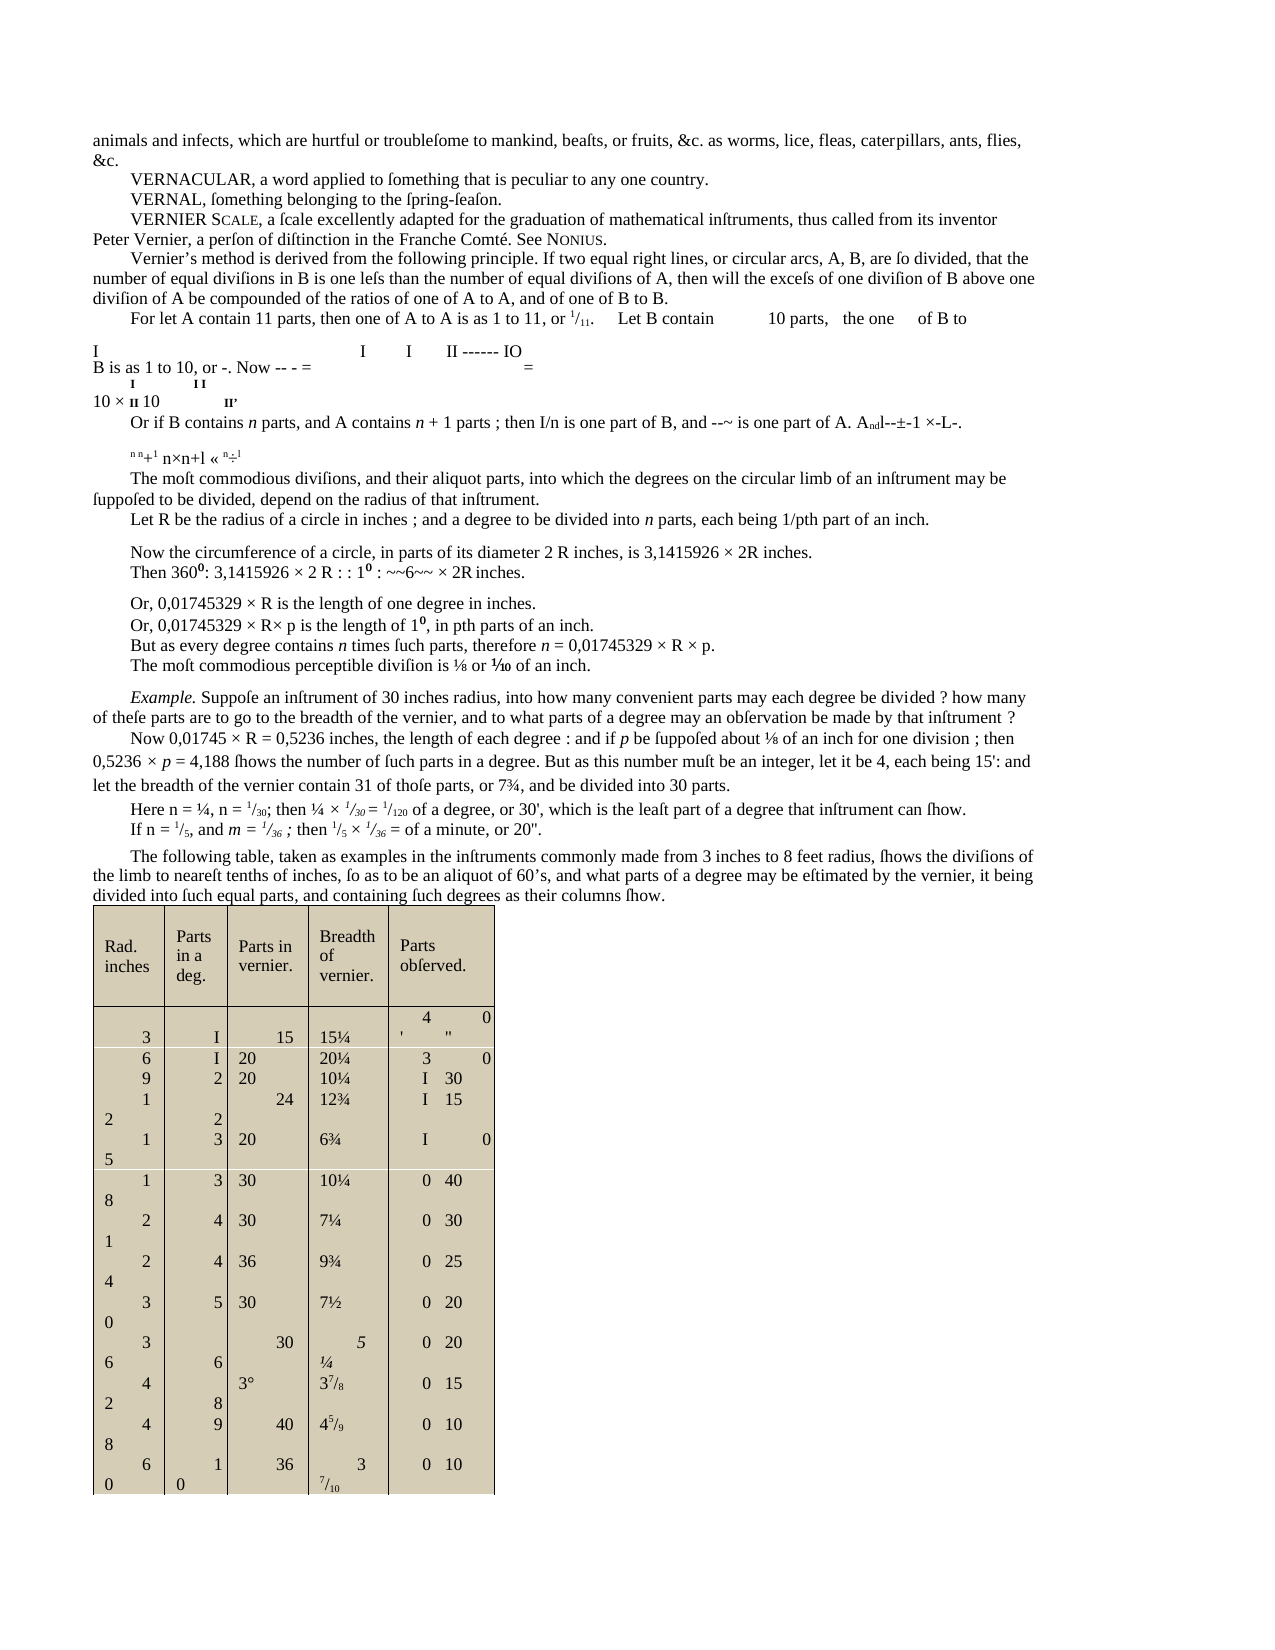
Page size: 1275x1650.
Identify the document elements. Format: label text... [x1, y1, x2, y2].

table_cell 40 [433, 1170, 494, 1210]
table_cell 10 [433, 1413, 494, 1454]
table_cell 15 [433, 1373, 494, 1413]
table_cell 36 [228, 1251, 308, 1291]
table_cell 0 [389, 1332, 433, 1373]
text The moſt commodious diviſions, and their aliquot parts, into which the degrees on the circular limb of an inſtrument may be ſuppoſed to be divided, depend on the radius of that inſtrument. [93, 468, 1039, 509]
text VERNACULAR, a word applied to ſomething that is peculiar to any one country. [93, 170, 1039, 189]
table_cell 3 [389, 1048, 433, 1068]
table_cell 30 [433, 1068, 494, 1088]
table_cell 8 [165, 1373, 227, 1413]
table_cell 9¾ [309, 1251, 388, 1291]
table_cell 6 [165, 1332, 227, 1373]
text Vernier’s method is derived from the following principle. If two equal right lines, or circular arcs, A, B, are ſo divided, that the number of equal diviſions in B is one leſs than the number of equal diviſions of A, then will the exceſs of one diviſion of B above one diviſion of A be compounded of the ratios of one of A to A, and of one of B to B. [93, 249, 1039, 308]
table_cell 9 [94, 1068, 164, 1088]
table_cell 0 [389, 1251, 433, 1291]
table_cell 30 [228, 1332, 308, 1373]
table_cell 3 [165, 1129, 227, 1169]
table_cell 30 [228, 1210, 308, 1251]
text VERNIER Scale, a ſcale excellently adapted for the graduation of mathematical inſtruments, thus called from its inventor Peter Vernier, a perſon of diſtinction in the Franche Comté. See Nonius. [93, 209, 1039, 249]
text I I I [93, 377, 1039, 391]
table_cell 10¼ [309, 1170, 388, 1210]
table_cell 42 [94, 1373, 164, 1413]
table_cell 0 [433, 1048, 494, 1068]
table_header Rad. inches [94, 906, 164, 1006]
table_cell 37/10 [309, 1454, 388, 1494]
table_cell 9 [165, 1413, 227, 1454]
table_cell 21 [94, 1210, 164, 1251]
table_cell 0 [433, 1129, 494, 1169]
table_cell 30 [228, 1291, 308, 1332]
table_cell 15 [228, 1007, 308, 1047]
table_cell 36 [228, 1454, 308, 1494]
text Or, 0,01745329 × R is the length of one degree in inches. [93, 593, 1039, 613]
table_cell 2 [165, 1068, 227, 1088]
table_cell 20 [433, 1332, 494, 1373]
text VERNAL, ſomething belonging to the ſpring-ſeaſon. [93, 189, 1039, 209]
table_cell 5¼ [309, 1332, 388, 1373]
text But as every degree contains n times ſuch parts, therefore n = 0,01745329 × R × p. [93, 635, 1039, 655]
table_cell 12 [94, 1088, 164, 1129]
text Let R be the radius of a circle in inches ; and a degree to be divided into n parts, each being 1/pth part of an inch. [93, 509, 1039, 529]
text Here n = ¼, n = 1/30; then ¼ × 1/30 = 1/120 of a degree, or 30', which is the leaſt part of a degree that inſtrument can ſhow. [93, 799, 1039, 819]
table_cell 0 [389, 1454, 433, 1494]
text The following table, taken as examples in the inſtruments commonly made from 3 inches to 8 feet radius, ſhows the diviſions of the limb to neareſt tenths of inches, ſo as to be an aliquot of 60’s, and what parts of a degree may be eſtimated by the vernier, it being divided into ſuch equal parts, and containing ſuch degrees as their columns ſhow. [93, 847, 1039, 905]
table_header Parts obſerved. [389, 906, 494, 1006]
table_header Parts in a deg. [165, 906, 227, 1006]
table_cell 4 [165, 1251, 227, 1291]
table_cell 0 [389, 1413, 433, 1454]
table_cell 0 [389, 1291, 433, 1332]
table_cell 60 [94, 1454, 164, 1494]
table_cell 7½ [309, 1291, 388, 1332]
table_cell 15 [94, 1129, 164, 1169]
table_cell 12¾ [309, 1088, 388, 1129]
table_cell I [165, 1007, 227, 1047]
table_header Breadth of vernier. [309, 906, 388, 1006]
text Example. Suppoſe an inſtrument of 30 inches radius, into how many convenient parts may each degree be divided ? how many of theſe parts are to go to the breadth of the vernier, and to what parts of a degree may an obſervation be made by that inſtrument ? [93, 687, 1039, 727]
table_cell 0 [389, 1373, 433, 1413]
text I I I II IO [93, 341, 1039, 362]
table_cell 4' [389, 1007, 433, 1047]
table_cell I [165, 1048, 227, 1068]
table_cell 36 [94, 1332, 164, 1373]
table_header Parts in vernier. [228, 906, 308, 1006]
table_cell 10¼ [309, 1068, 388, 1088]
table_cell 0 [389, 1210, 433, 1251]
table_cell 0" [433, 1007, 494, 1047]
text Now the circumference of a circle, in parts of its diameter 2 R inches, is 3,1415926 × 2R inches. [93, 542, 1039, 562]
text Or, 0,01745329 × R× p is the length of 1⁰, in pth parts of an inch. [93, 614, 1039, 635]
table_cell 15 [433, 1088, 494, 1129]
table_cell 0 [389, 1170, 433, 1210]
table_cell 4 [165, 1210, 227, 1251]
text 10 × II 10 II’ [93, 391, 1039, 411]
table_cell 37/8 [309, 1373, 388, 1413]
table_cell I [389, 1068, 433, 1088]
table_cell 24 [94, 1251, 164, 1291]
table_cell 15¼ [309, 1007, 388, 1047]
table_cell 30 [433, 1210, 494, 1251]
table_cell 45/9 [309, 1413, 388, 1454]
text Or if B contains n parts, and A contains n + 1 parts ; then I/n is one part of B, and --~ is one part of A. Andl--±-1 ×-L-. [93, 411, 1039, 432]
table_cell 24 [228, 1088, 308, 1129]
table_cell I [389, 1088, 433, 1129]
text Then 360⁰: 3,1415926 × 2 R : : 1⁰ : ~~6~~ × 2R inches. [93, 562, 1039, 583]
table_cell 6 [94, 1048, 164, 1068]
table_cell 10 [165, 1454, 227, 1494]
table_cell 20 [228, 1048, 308, 1068]
table_cell 20¼ [309, 1048, 388, 1068]
table_cell I [389, 1129, 433, 1169]
table_cell 40 [228, 1413, 308, 1454]
text n n+1 n×n+l « n÷l [93, 448, 1039, 468]
text For let A contain 11 parts, then one of A to A is as 1 to 11, or 1/11. Let B contain 10 parts, the one of B to [93, 308, 1039, 328]
table_cell 48 [94, 1413, 164, 1454]
table_cell 25 [433, 1251, 494, 1291]
table_cell 20 [228, 1068, 308, 1088]
table_cell 30 [228, 1170, 308, 1210]
table_cell 30 [94, 1291, 164, 1332]
text animals and infects, which are hurtful or troubleſome to mankind, beaſts, or fruits, &c. as worms, lice, fleas, caterpillars, ants, flies, &c. [93, 130, 1039, 170]
table_cell 3° [228, 1373, 308, 1413]
table_cell 5 [165, 1291, 227, 1332]
table_cell 20 [433, 1291, 494, 1332]
table_cell 6¾ [309, 1129, 388, 1169]
table_cell 20 [228, 1129, 308, 1169]
text Now 0,01745 × R = 0,5236 inches, the length of each degree : and if p be ſuppoſed about ⅛ of an inch for one division ; then 0,5236 × p = 4,188 ſhows the number of ſuch parts in a degree. But as this number muſt be an integer, let it be 4, each being 15': and let the breadth of the vernier contain 31 of thoſe parts, or 7¾, and be divided into 30 parts. [93, 727, 1039, 795]
text If n = 1/5, and m = 1/36 ; then 1/5 × 1/36 = of a minute, or 20''. [93, 819, 1039, 839]
text The moſt commodious perceptible diviſion is ⅛ or ⅒ of an inch. [93, 655, 1039, 676]
table_cell 10 [433, 1454, 494, 1494]
table_cell 3 [165, 1170, 227, 1210]
table_cell 2 [165, 1088, 227, 1129]
text B is as 1 to 10, or -. Now -- - = = [93, 362, 1039, 377]
table_cell 7¼ [309, 1210, 388, 1251]
table_cell 3 [94, 1007, 164, 1047]
table_cell 18 [94, 1170, 164, 1210]
